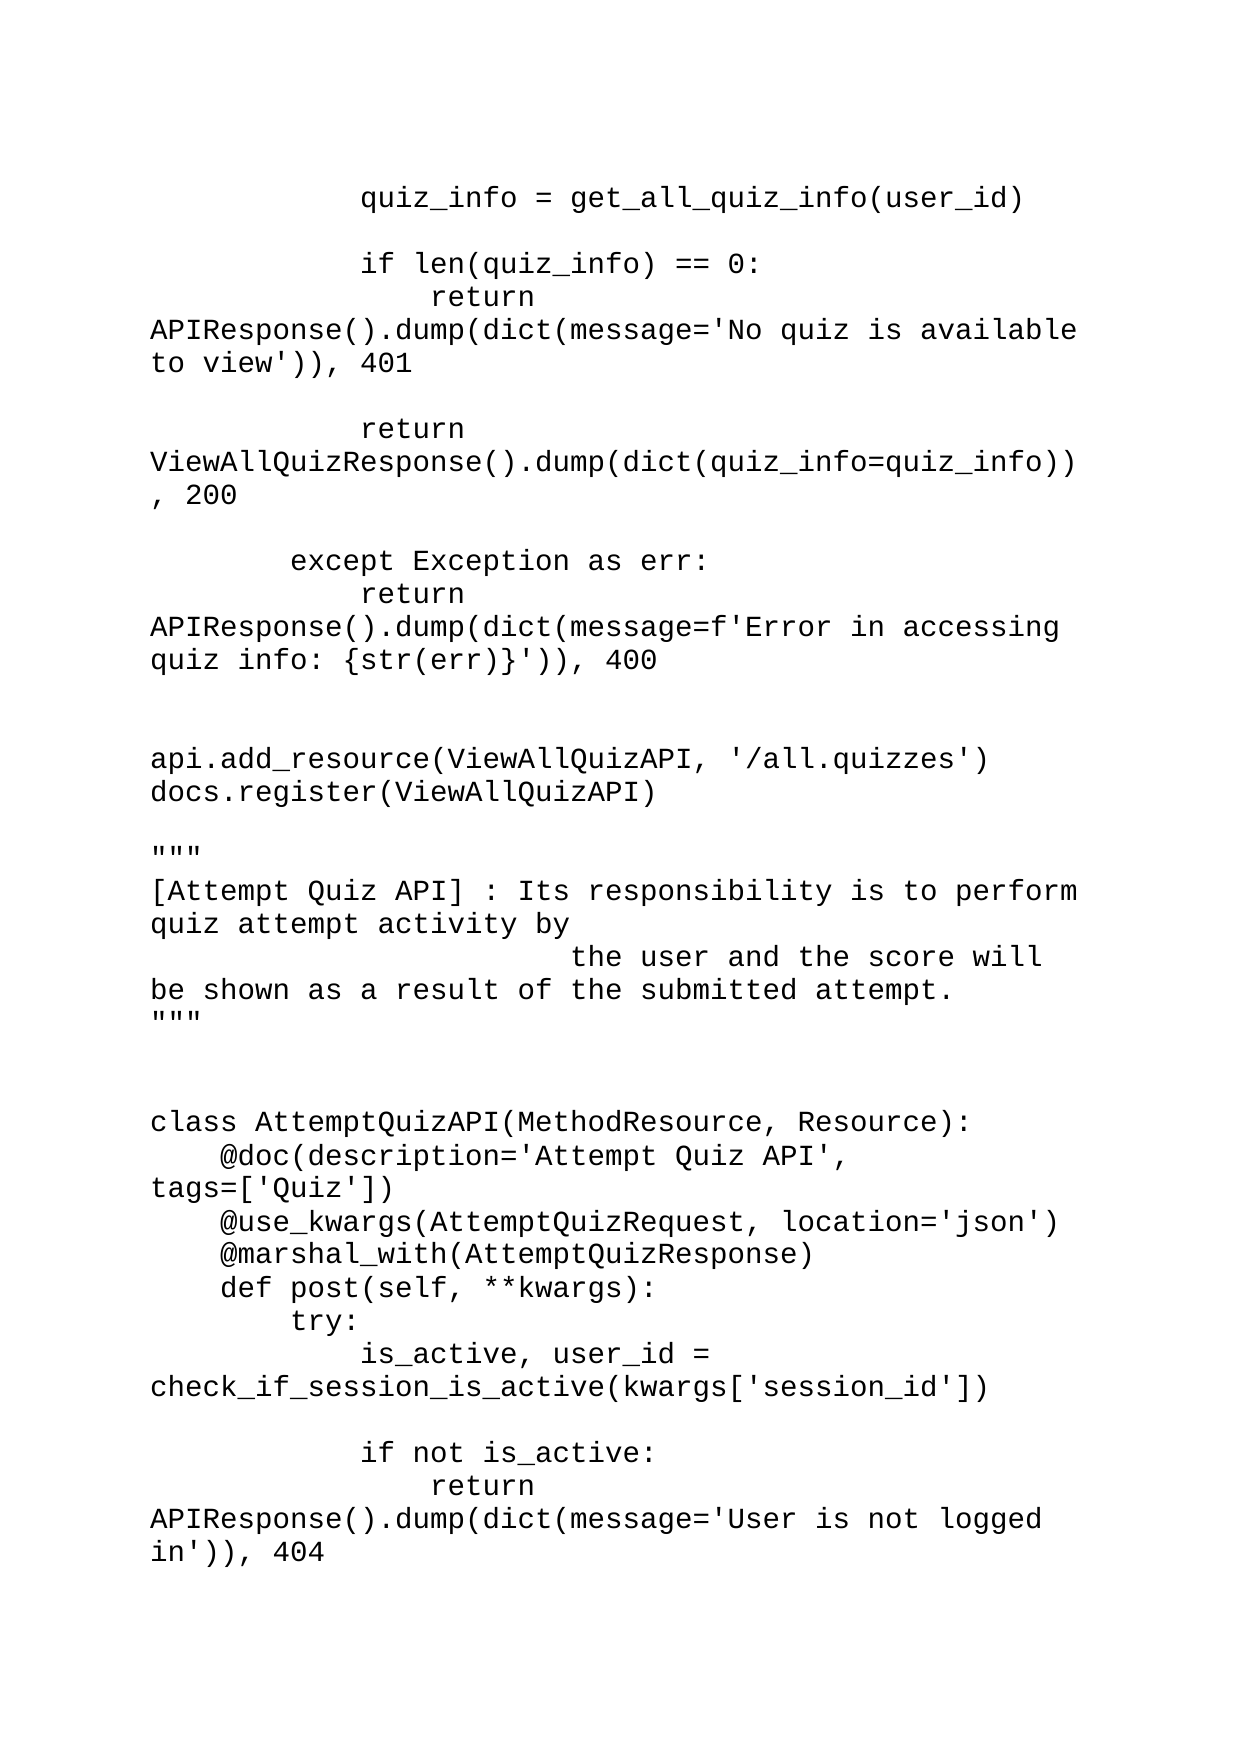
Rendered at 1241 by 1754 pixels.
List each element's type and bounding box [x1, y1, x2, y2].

text [150, 150, 1090, 1603]
